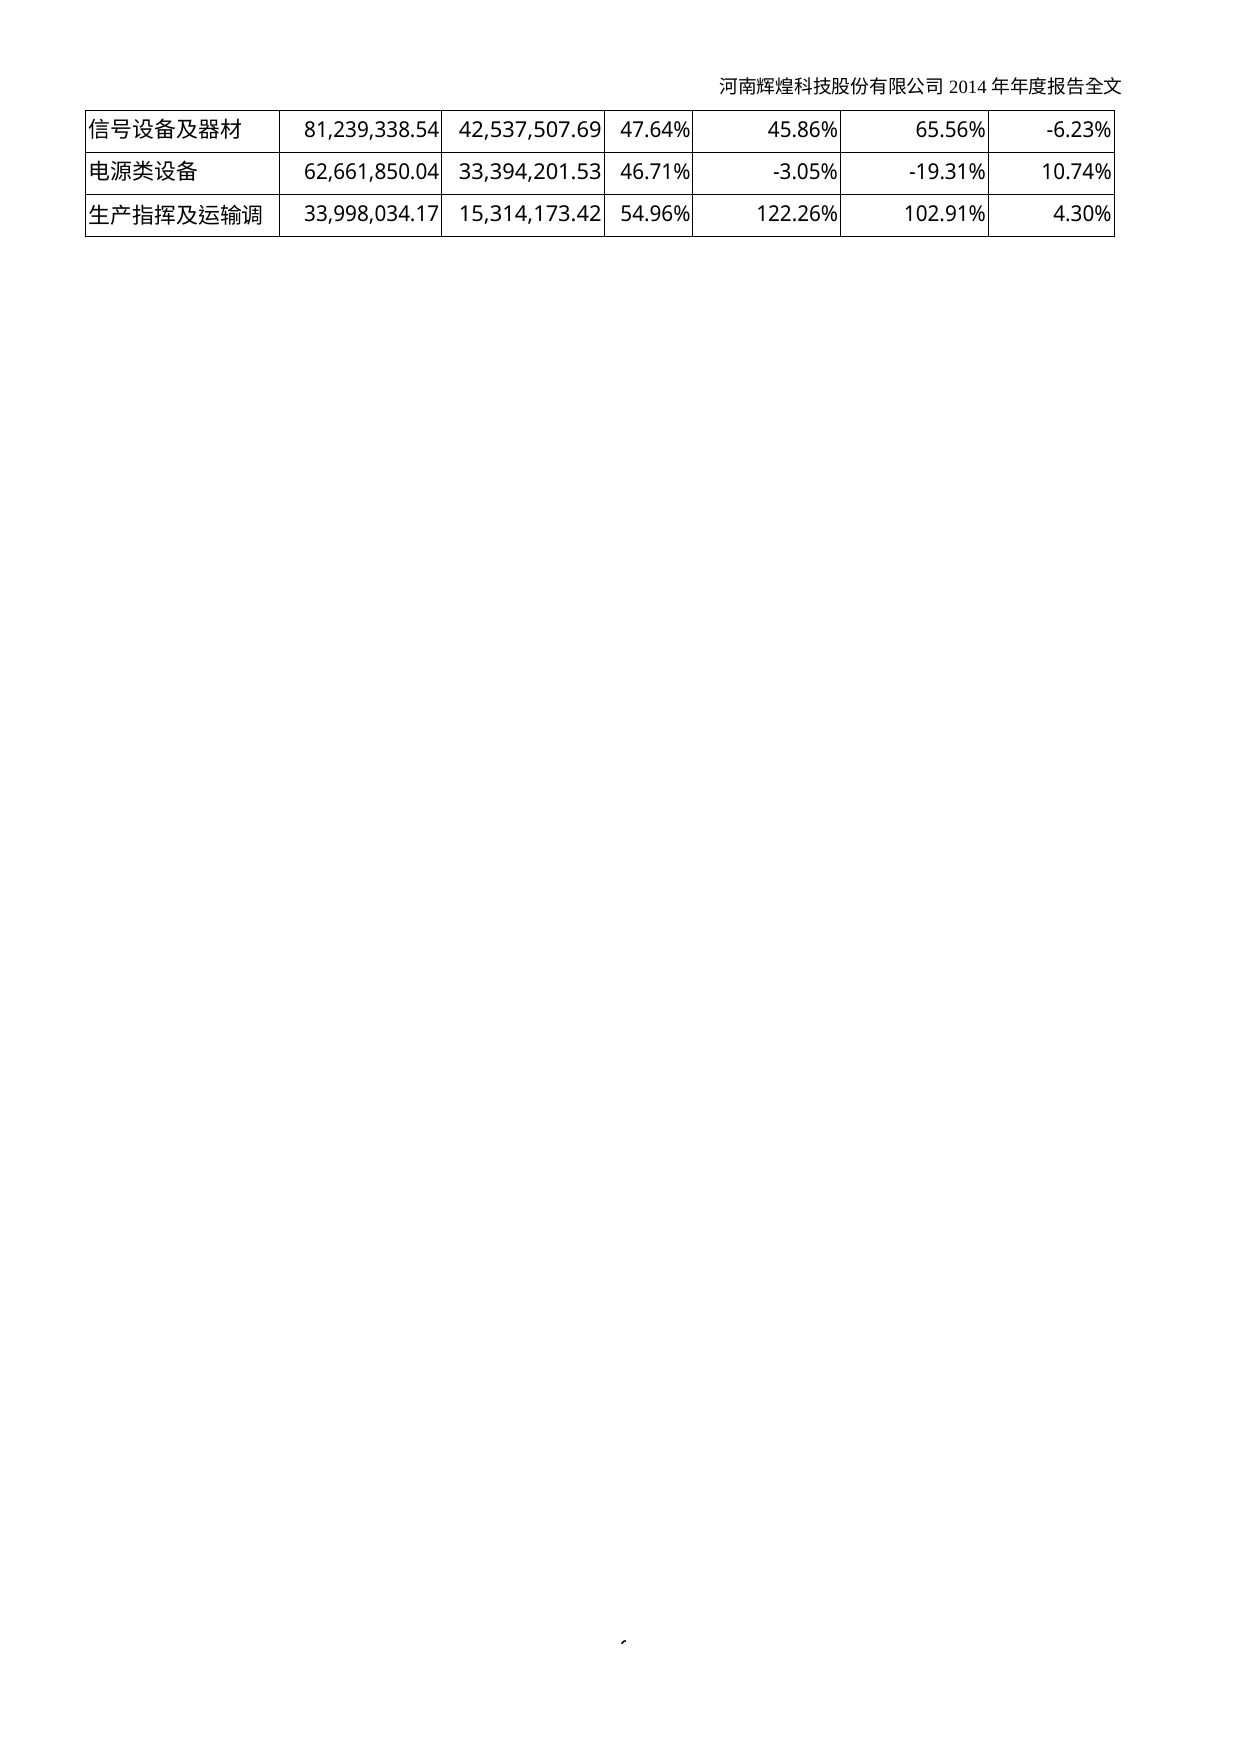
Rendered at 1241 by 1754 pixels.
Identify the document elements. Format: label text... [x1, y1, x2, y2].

table_cell 46.71% [605, 153, 692, 194]
table_cell 62,661,850.04 [280, 153, 441, 194]
table_cell -3.05% [693, 153, 840, 194]
table_cell 122.26% [693, 195, 840, 236]
table_cell 65.56% [841, 111, 988, 152]
table_cell -19.31% [841, 153, 988, 194]
table_cell 信号设备及器材 [86, 111, 279, 152]
table_cell 电源类设备 [86, 153, 279, 194]
table_cell 生产指挥及运输调 [86, 195, 279, 236]
table_cell 81,239,338.54 [280, 111, 441, 152]
table_cell 4.30% [989, 195, 1114, 236]
table_cell 54.96% [605, 195, 692, 236]
table_cell 47.64% [605, 111, 692, 152]
table_cell 42,537,507.69 [442, 111, 604, 152]
table_cell 102.91% [841, 195, 988, 236]
table_cell 33,998,034.17 [280, 195, 441, 236]
table_cell 45.86% [693, 111, 840, 152]
table_cell 33,394,201.53 [442, 153, 604, 194]
table_cell 15,314,173.42 [442, 195, 604, 236]
table_cell -6.23% [989, 111, 1114, 152]
table_cell 10.74% [989, 153, 1114, 194]
